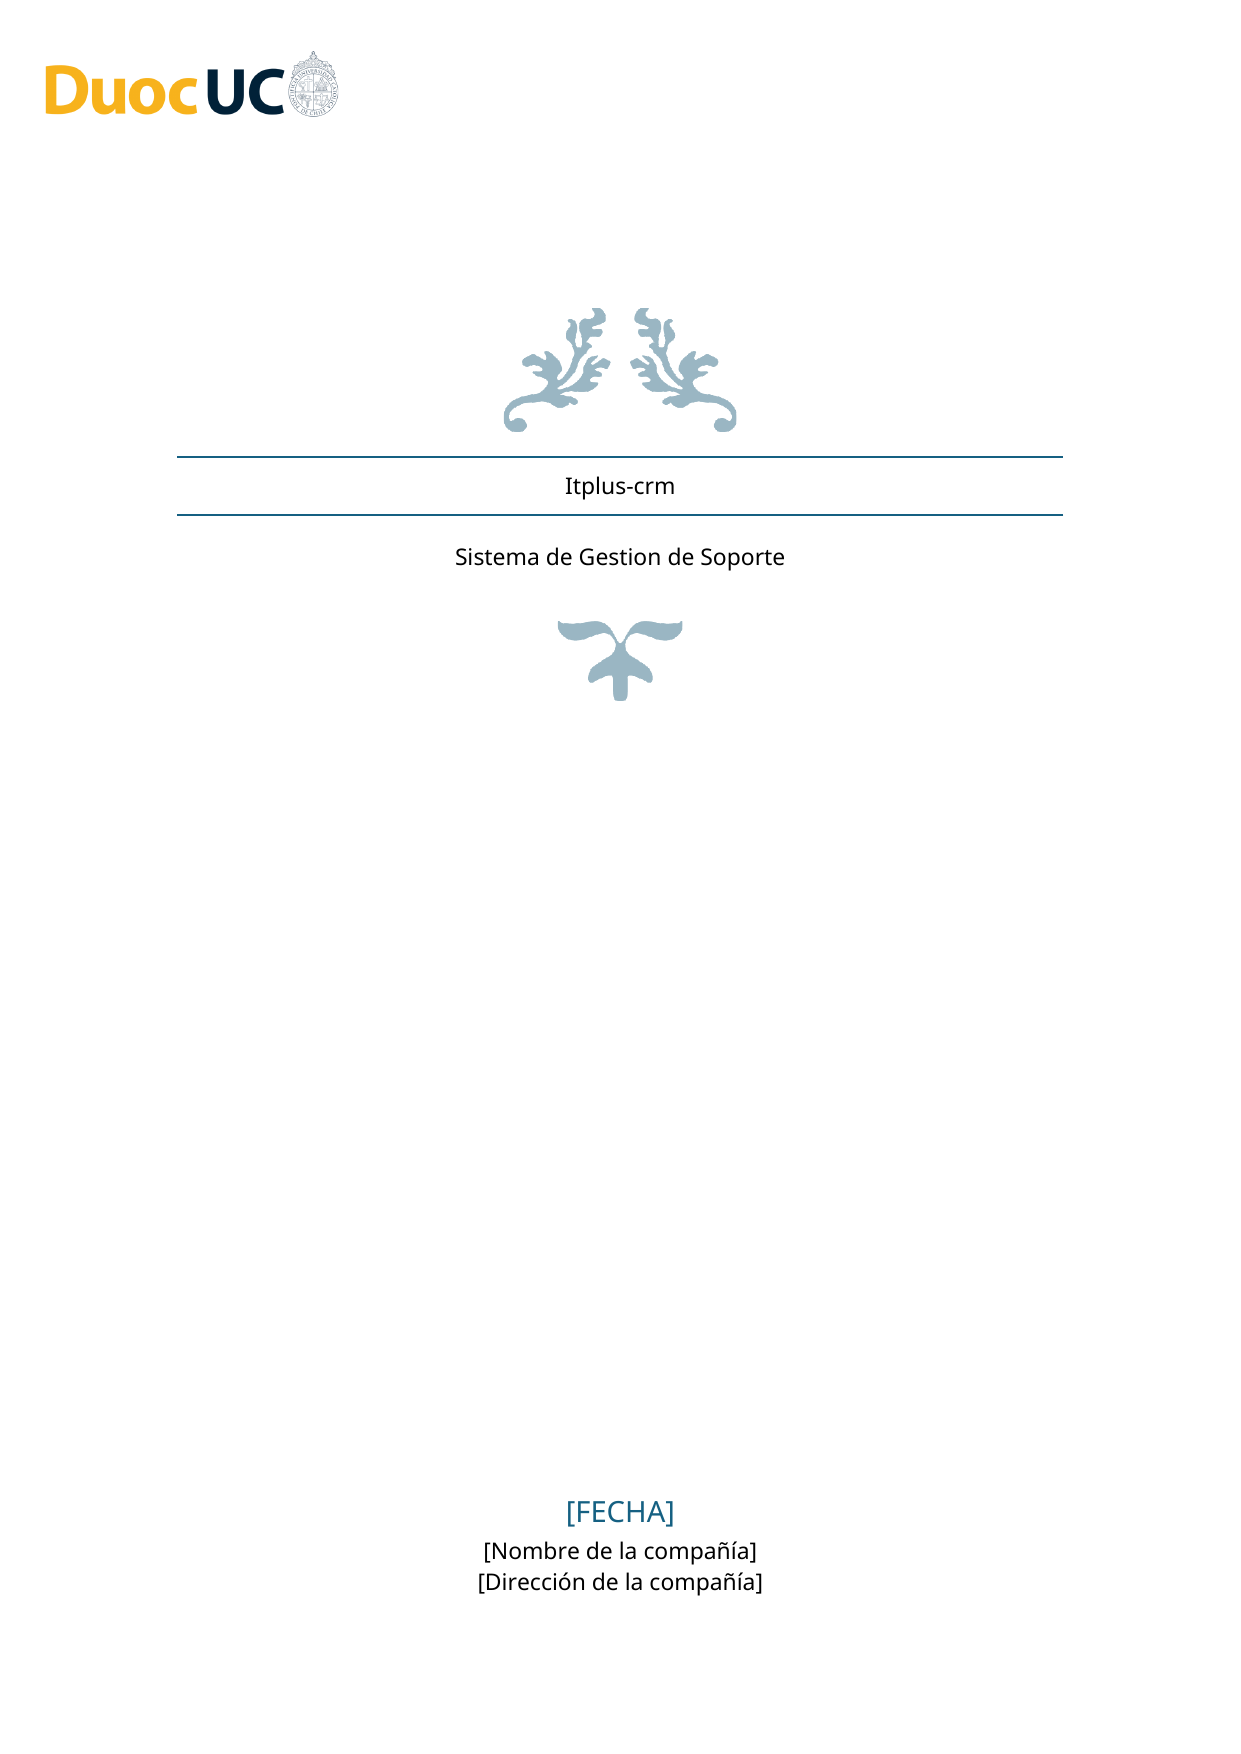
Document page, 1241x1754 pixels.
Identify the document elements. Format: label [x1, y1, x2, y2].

picture [31, 0, 352, 250]
